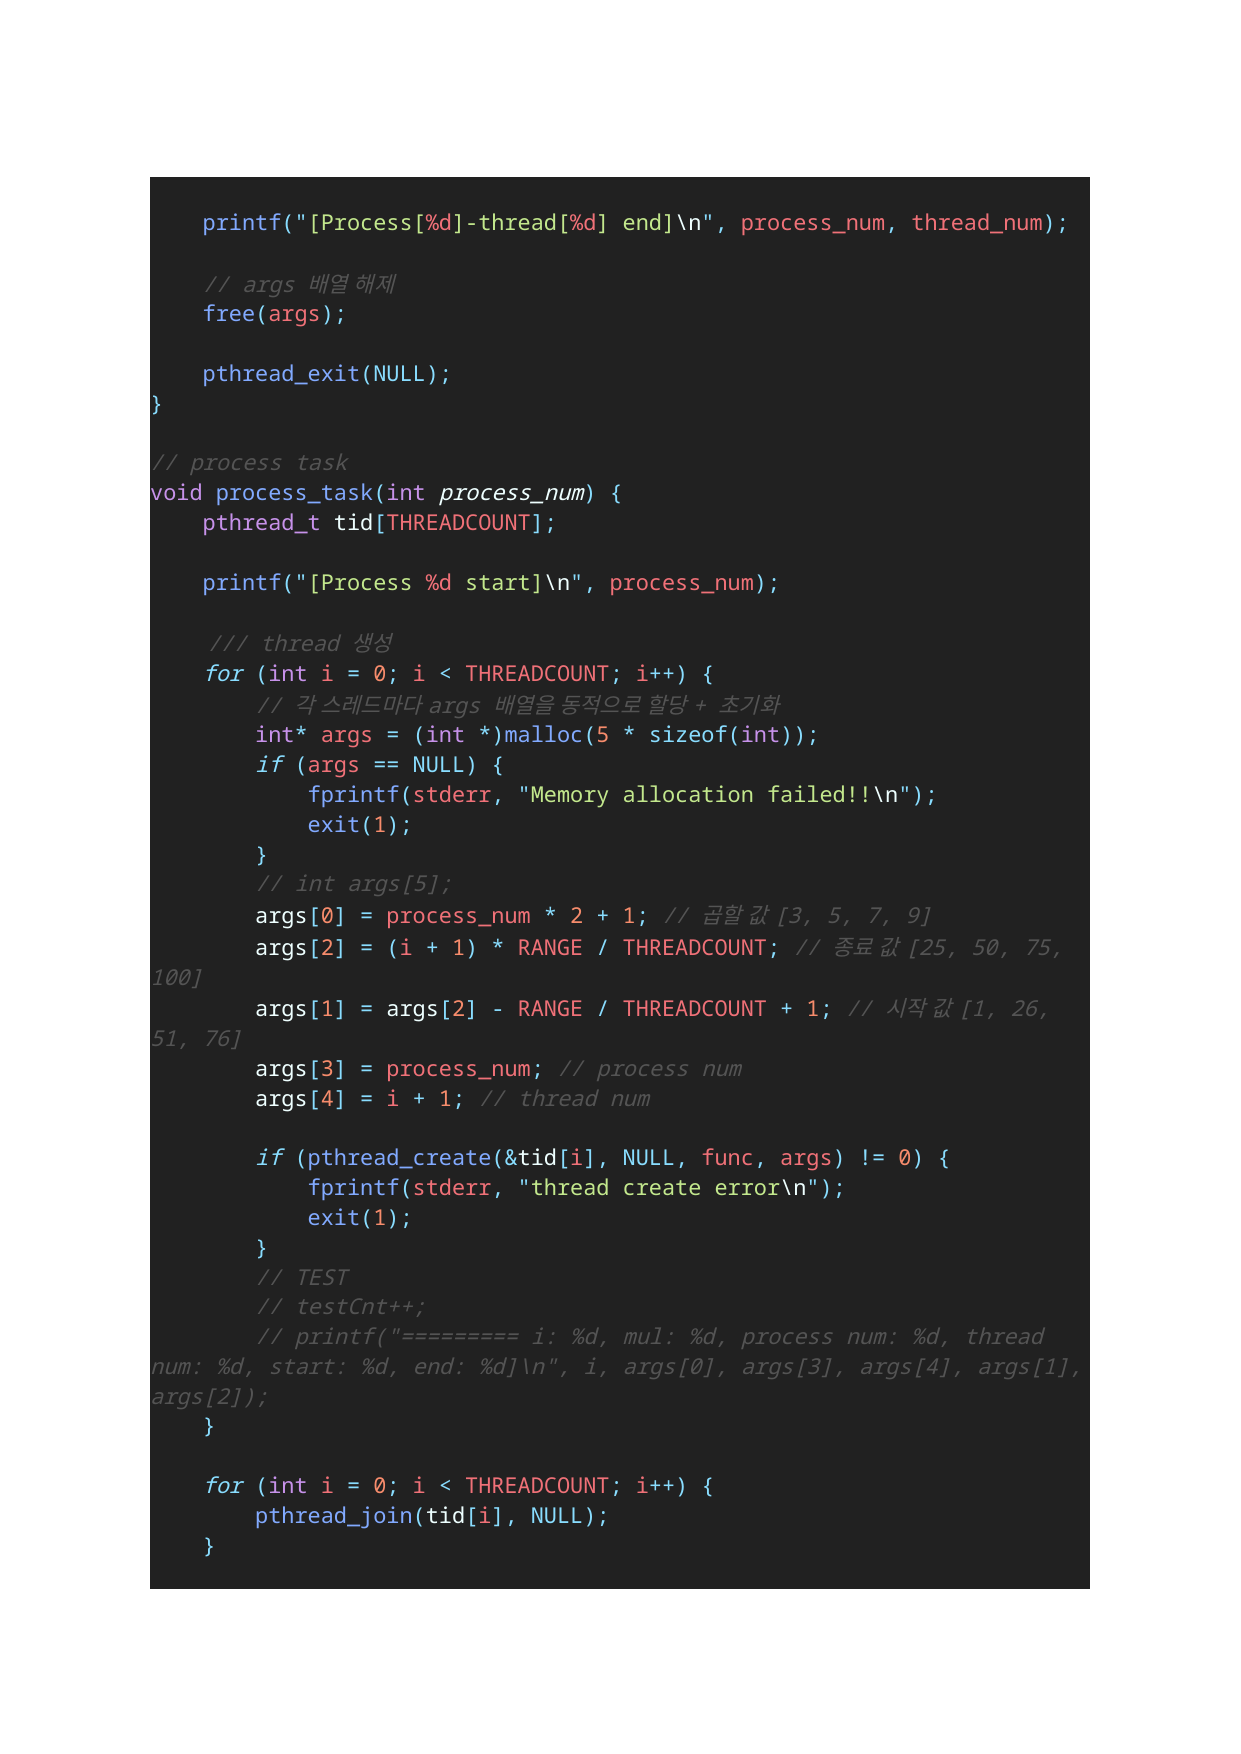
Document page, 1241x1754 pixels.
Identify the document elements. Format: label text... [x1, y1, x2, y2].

text args[4] = i + 1; // thread num [150, 1083, 1090, 1113]
text args[1] = args[2] - RANGE / THREADCOUNT + 1; // 시작 값 [1, 26, 51, 76] [150, 991, 1090, 1053]
text } [150, 838, 1090, 868]
text exit(1); [150, 809, 1090, 838]
text // printf("========= i: %d, mul: %d, process num: %d, thread num: %d, start: %d, end: %d]\n", i, args[0], args[3], args[4], args[1], args[2]); [150, 1321, 1090, 1411]
text pthread_exit(NULL); [150, 358, 1090, 388]
text exit(1); [150, 1202, 1090, 1232]
text } [150, 1411, 1090, 1440]
text fprintf(stderr, "Memory allocation failed!!\n"); [150, 779, 1090, 809]
text for (int i = 0; i < THREADCOUNT; i++) { [150, 1470, 1090, 1500]
text fprintf(stderr, "thread create error\n"); [150, 1172, 1090, 1202]
text printf("[Process %d start]\n", process_num); [150, 566, 1090, 596]
text args[2] = (i + 1) * RANGE / THREADCOUNT; // 종료 값 [25, 50, 75, 100] [150, 930, 1090, 991]
text // TEST [150, 1262, 1090, 1291]
text } [150, 388, 1090, 417]
text printf("[Process[%d]-thread[%d] end]\n", process_num, thread_num); [150, 207, 1090, 237]
text if (args == NULL) { [150, 749, 1090, 779]
text // int args[5]; [150, 868, 1090, 898]
text pthread_join(tid[i], NULL); [150, 1500, 1090, 1530]
text // 각 스레드마다 args 배열을 동적으로 할당 + 초기화 [150, 688, 1090, 719]
text } [150, 1530, 1090, 1559]
text // args 배열 해제 [150, 267, 1090, 298]
text // testCnt++; [150, 1291, 1090, 1321]
text /// thread 생성 [150, 626, 1090, 658]
text pthread_t tid[THREADCOUNT]; [150, 507, 1090, 537]
text // process task [150, 447, 1090, 477]
text if (pthread_create(&tid[i], NULL, func, args) != 0) { [150, 1142, 1090, 1172]
text args[3] = process_num; // process num [150, 1053, 1090, 1083]
text } [150, 1232, 1090, 1262]
text free(args); [150, 298, 1090, 328]
text int* args = (int *)malloc(5 * sizeof(int)); [150, 719, 1090, 749]
text void process_task(int process_num) { [150, 477, 1090, 507]
text args[0] = process_num * 2 + 1; // 곱할 값 [3, 5, 7, 9] [150, 898, 1090, 930]
text for (int i = 0; i < THREADCOUNT; i++) { [150, 658, 1090, 688]
